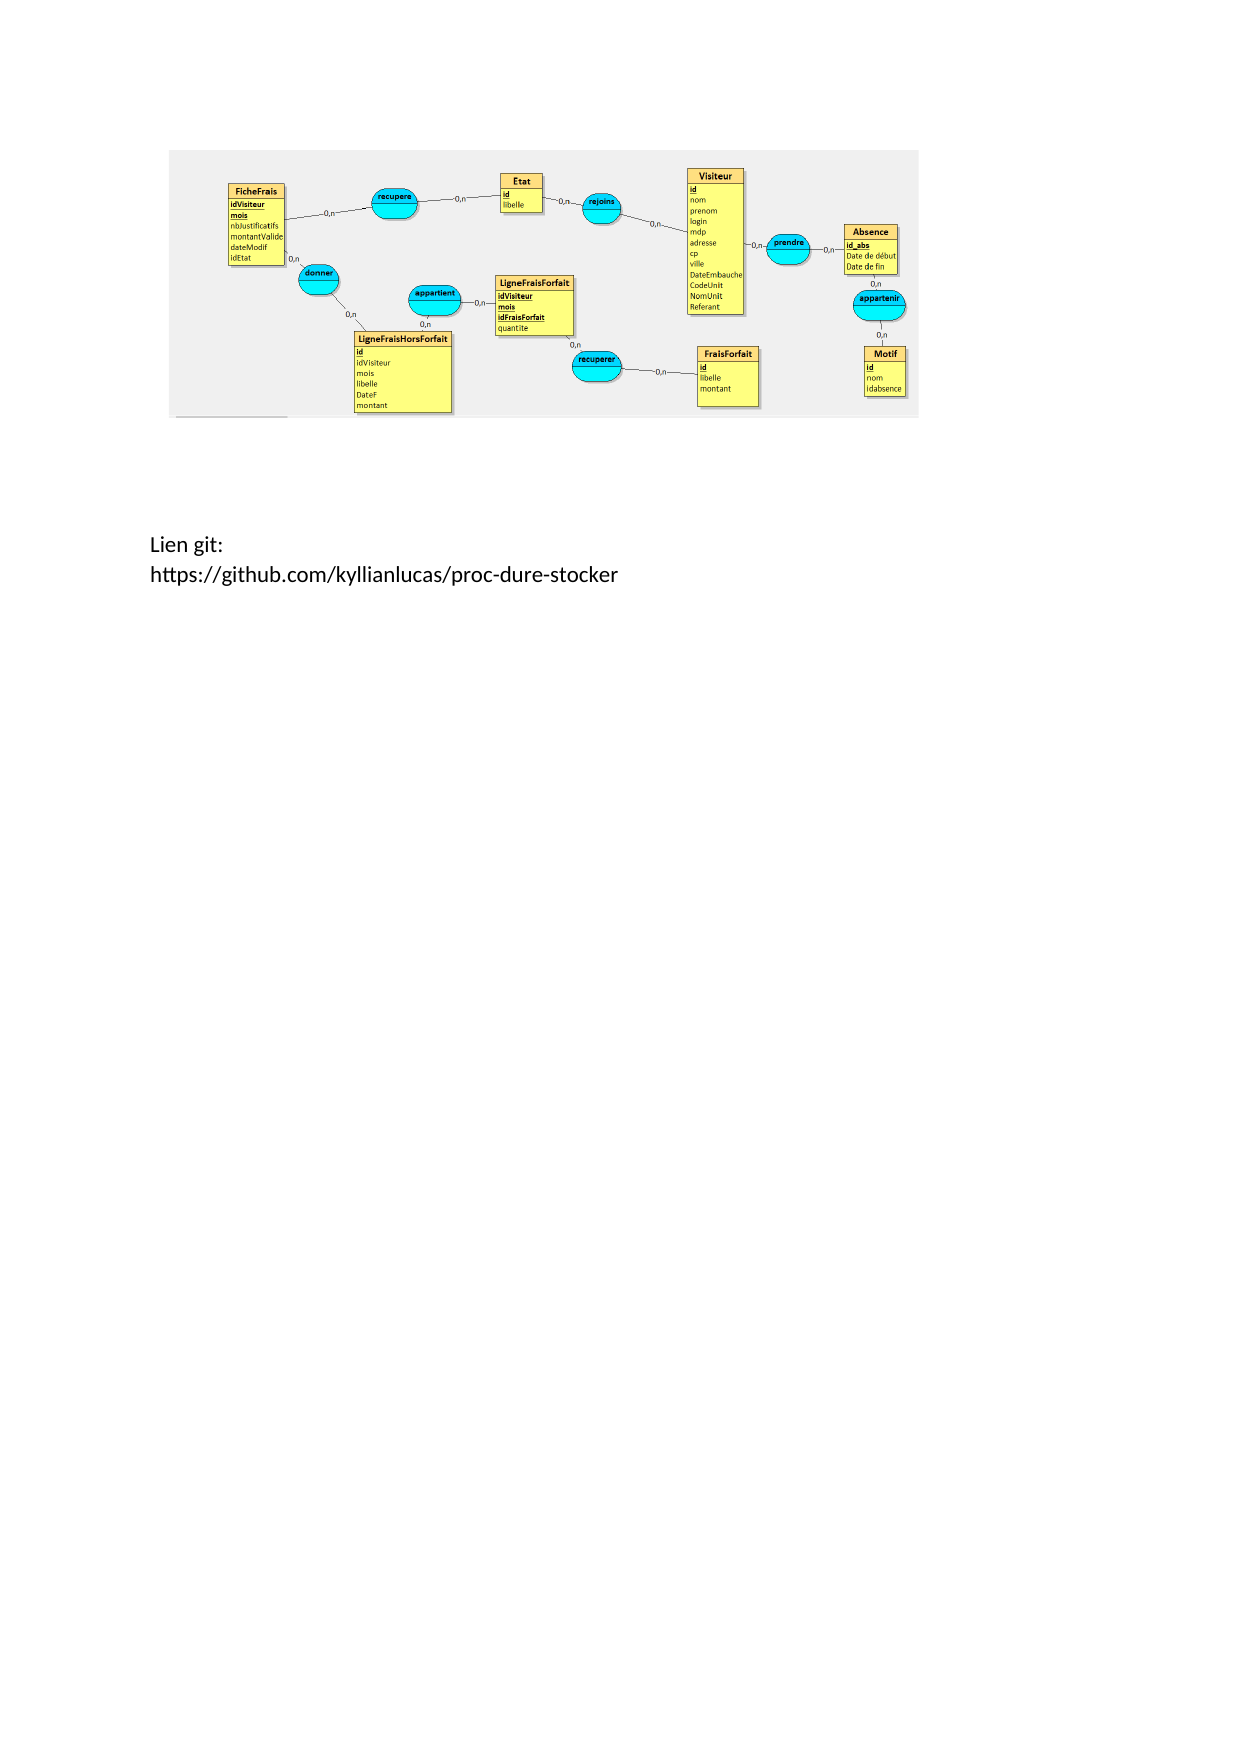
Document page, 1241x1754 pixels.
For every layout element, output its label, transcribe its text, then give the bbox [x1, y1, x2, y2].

text Lien git: https://github.com/kyllianlucas/proc-dure-stocker [150, 530, 1090, 588]
